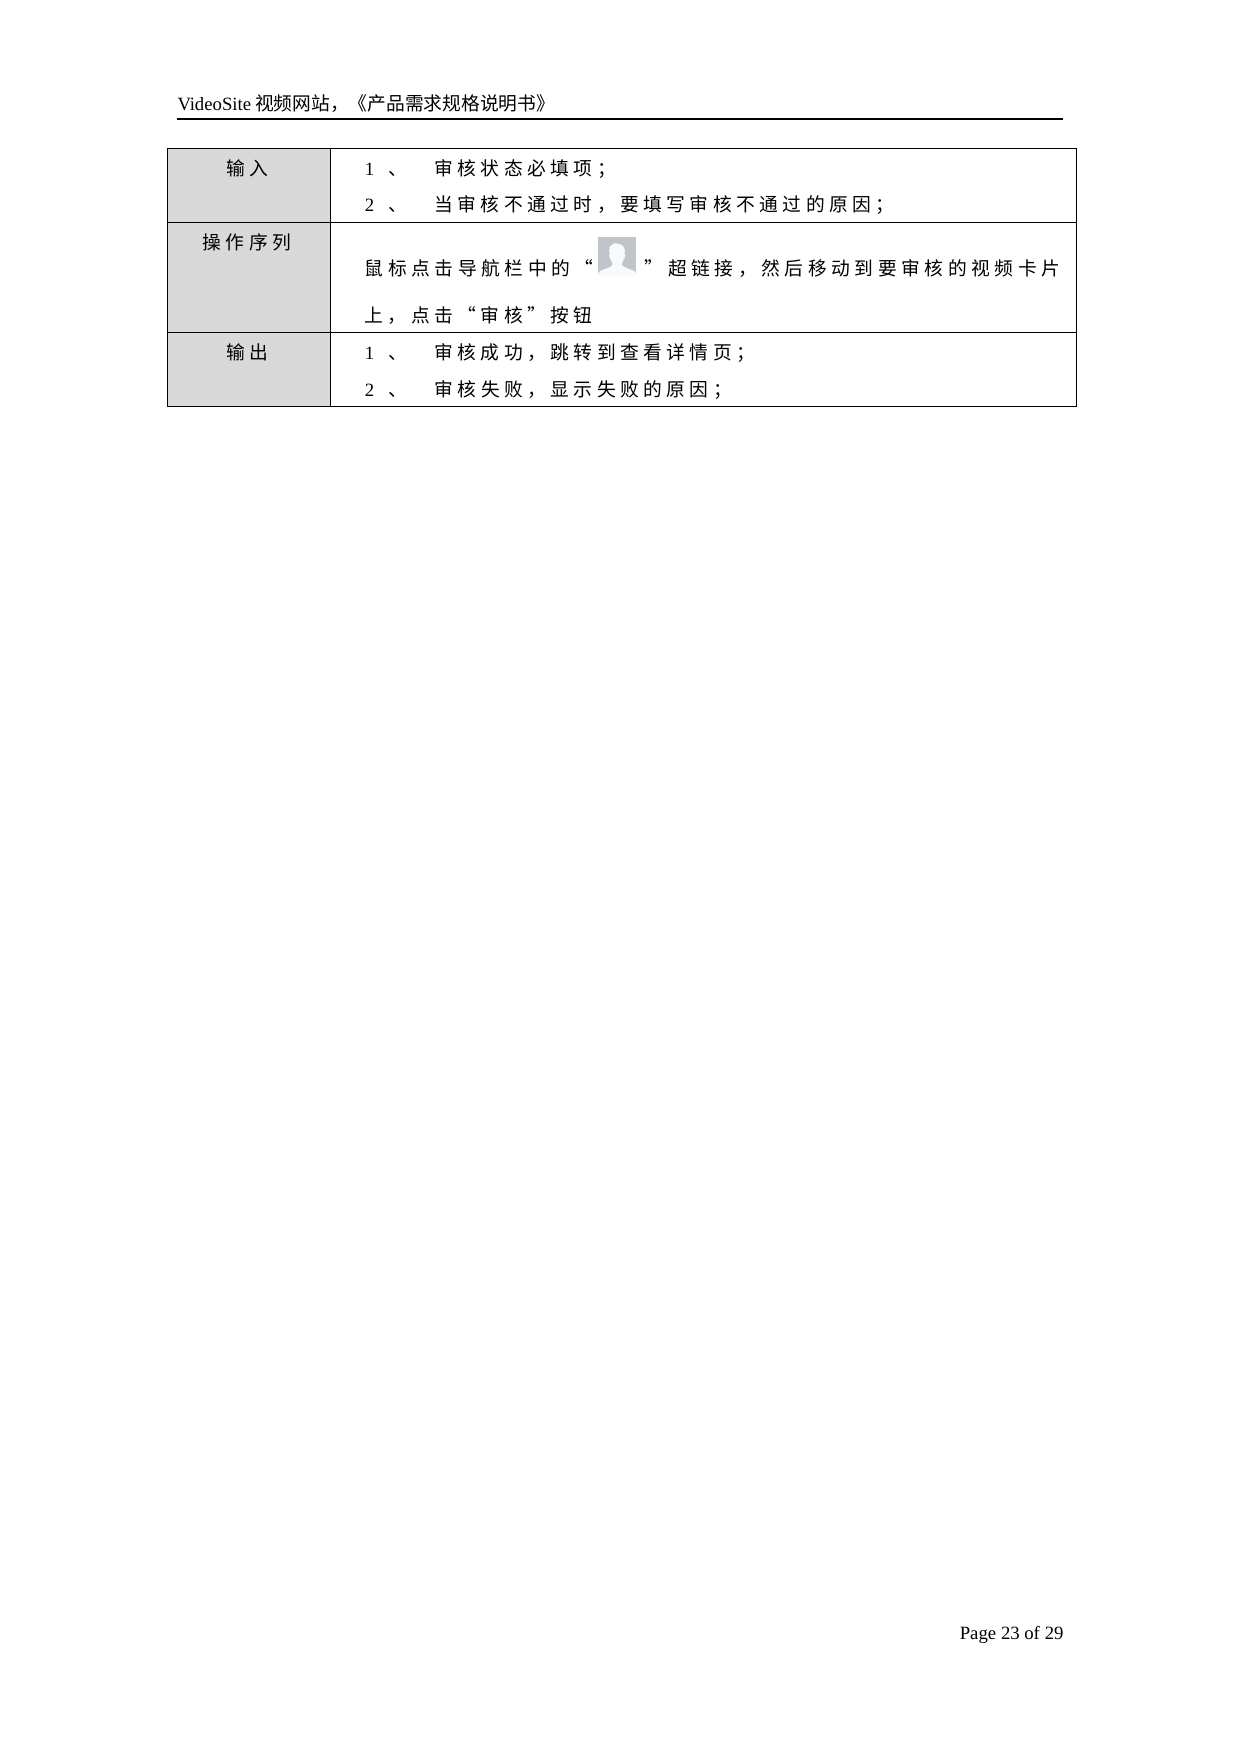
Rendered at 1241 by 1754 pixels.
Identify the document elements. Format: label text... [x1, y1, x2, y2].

table_cell 输出 [168, 333, 330, 406]
table_cell 输入 [168, 149, 330, 222]
picture [598, 237, 636, 276]
table_cell 审核状态必填项； 当审核不通过时，要填写审核不通过的原因； [331, 149, 1076, 222]
table_cell 操作序列 [168, 223, 330, 332]
table_cell 鼠标点击导航栏中的“”超链接，然后移动到要审核的视频卡片上，点击“审核”按钮 [331, 223, 1076, 332]
table_cell 审核成功，跳转到查看详情页； 审核失败，显示失败的原因； [331, 333, 1076, 406]
